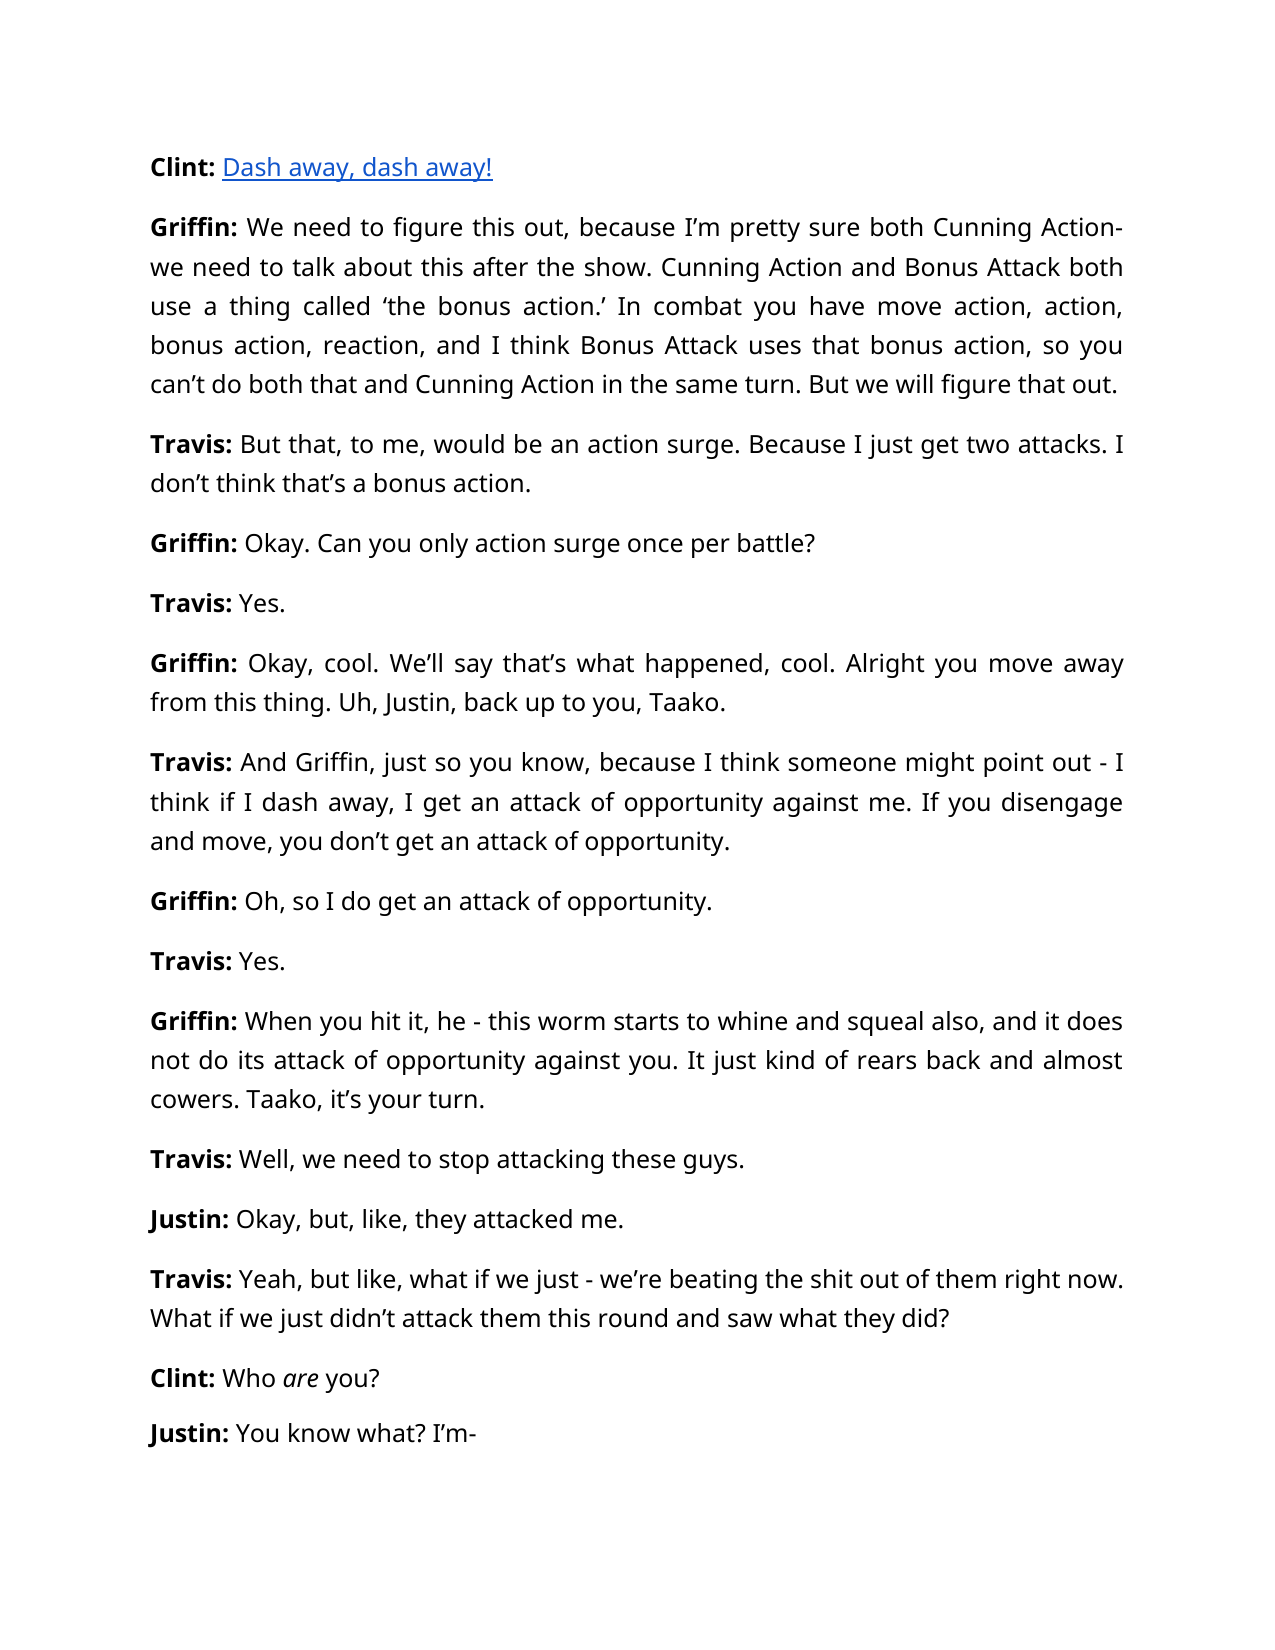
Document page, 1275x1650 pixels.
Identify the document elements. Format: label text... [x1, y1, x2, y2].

text Clint: Who are you? [150, 1361, 1125, 1395]
text Travis: Yes. [150, 586, 1125, 620]
text Griffin: Oh, so I do get an attack of opportunity. [150, 883, 1125, 917]
text Griffin: We need to figure this out, because I’m pretty sure both Cunning Action- we need to talk about this after the show. Cunning Action and Bonus Attack both use a thing called ‘the bonus action.’ In combat you have move action, action, bonus action, reaction, and I think Bonus Attack uses that bonus action, so you can’t do both that and Cunning Action in the same turn. But we will figure that out. [150, 210, 1125, 401]
text Travis: And Griffin, just so you know, because I think someone might point out - I think if I dash away, I get an attack of opportunity against me. If you disengage and move, you don’t get an attack of opportunity. [150, 745, 1125, 857]
text Justin: You know what? I’m- [150, 1416, 1125, 1450]
text Travis: But that, to me, would be an action surge. Because I just get two attacks. I don’t think that’s a bonus action. [150, 427, 1125, 500]
text Griffin: When you hit it, he - this worm starts to whine and squeal also, and it does not do its attack of opportunity against you. It just kind of rears back and almost cowers. Taako, it’s your turn. [150, 1003, 1125, 1116]
text Griffin: Okay, cool. We’ll say that’s what happened, cool. Alright you move away from this thing. Uh, Justin, back up to you, Taako. [150, 646, 1125, 719]
text Griffin: Okay. Can you only action surge once per battle? [150, 526, 1125, 560]
text Justin: Okay, but, like, they attacked me. [150, 1202, 1125, 1236]
text Clint: Dash away, dash away! [150, 150, 1125, 184]
text Travis: Yeah, but like, what if we just - we’re beating the shit out of them right now. What if we just didn’t attack them this round and saw what they did? [150, 1262, 1125, 1335]
text Travis: Yes. [150, 943, 1125, 977]
text Travis: Well, we need to stop attacking these guys. [150, 1142, 1125, 1176]
